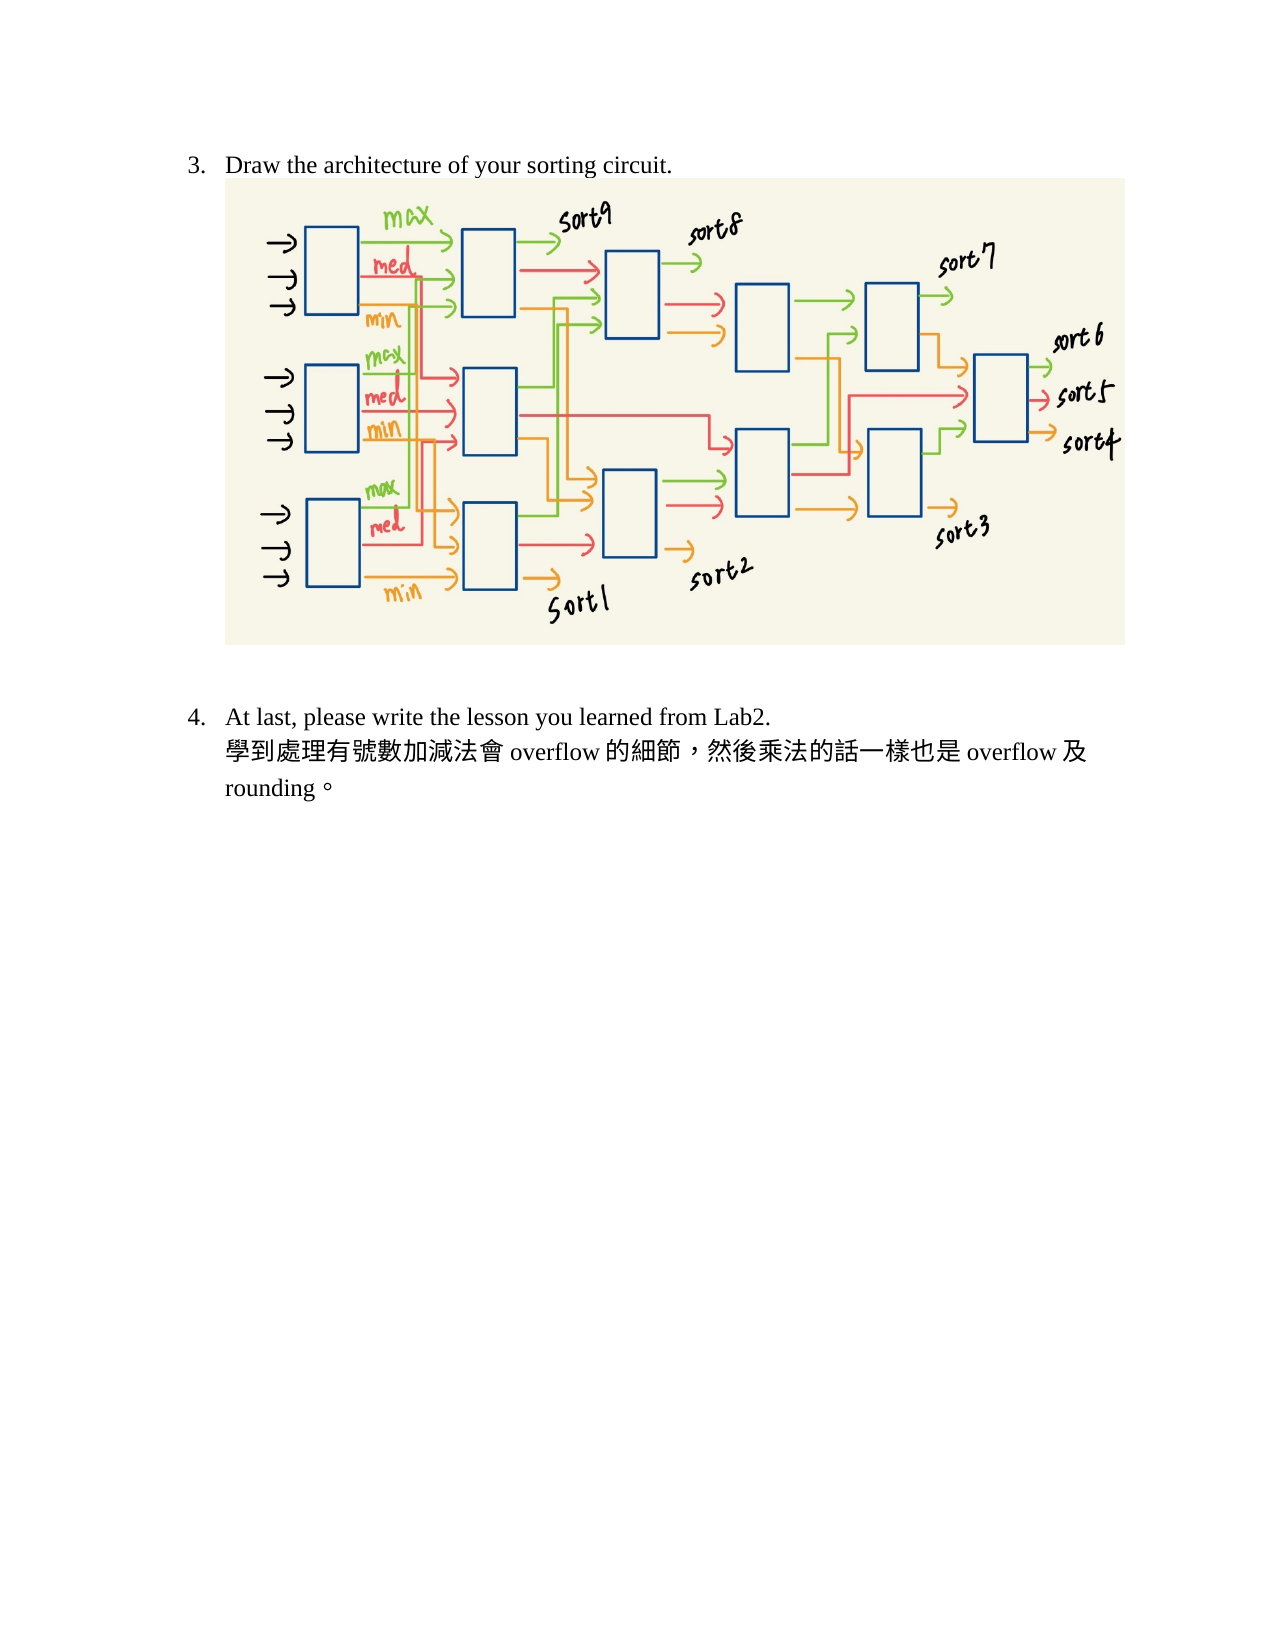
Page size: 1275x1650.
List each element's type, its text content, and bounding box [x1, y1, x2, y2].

list 學到處理有號數加減法會overflow的細節，然後乘法的話一樣也是overflow及rounding。 [225, 731, 1087, 803]
list At last, please write the lesson you learned from Lab2. [187, 702, 1087, 731]
picture [225, 178, 1125, 645]
list Draw the architecture of your sorting circuit. [187, 150, 1087, 179]
